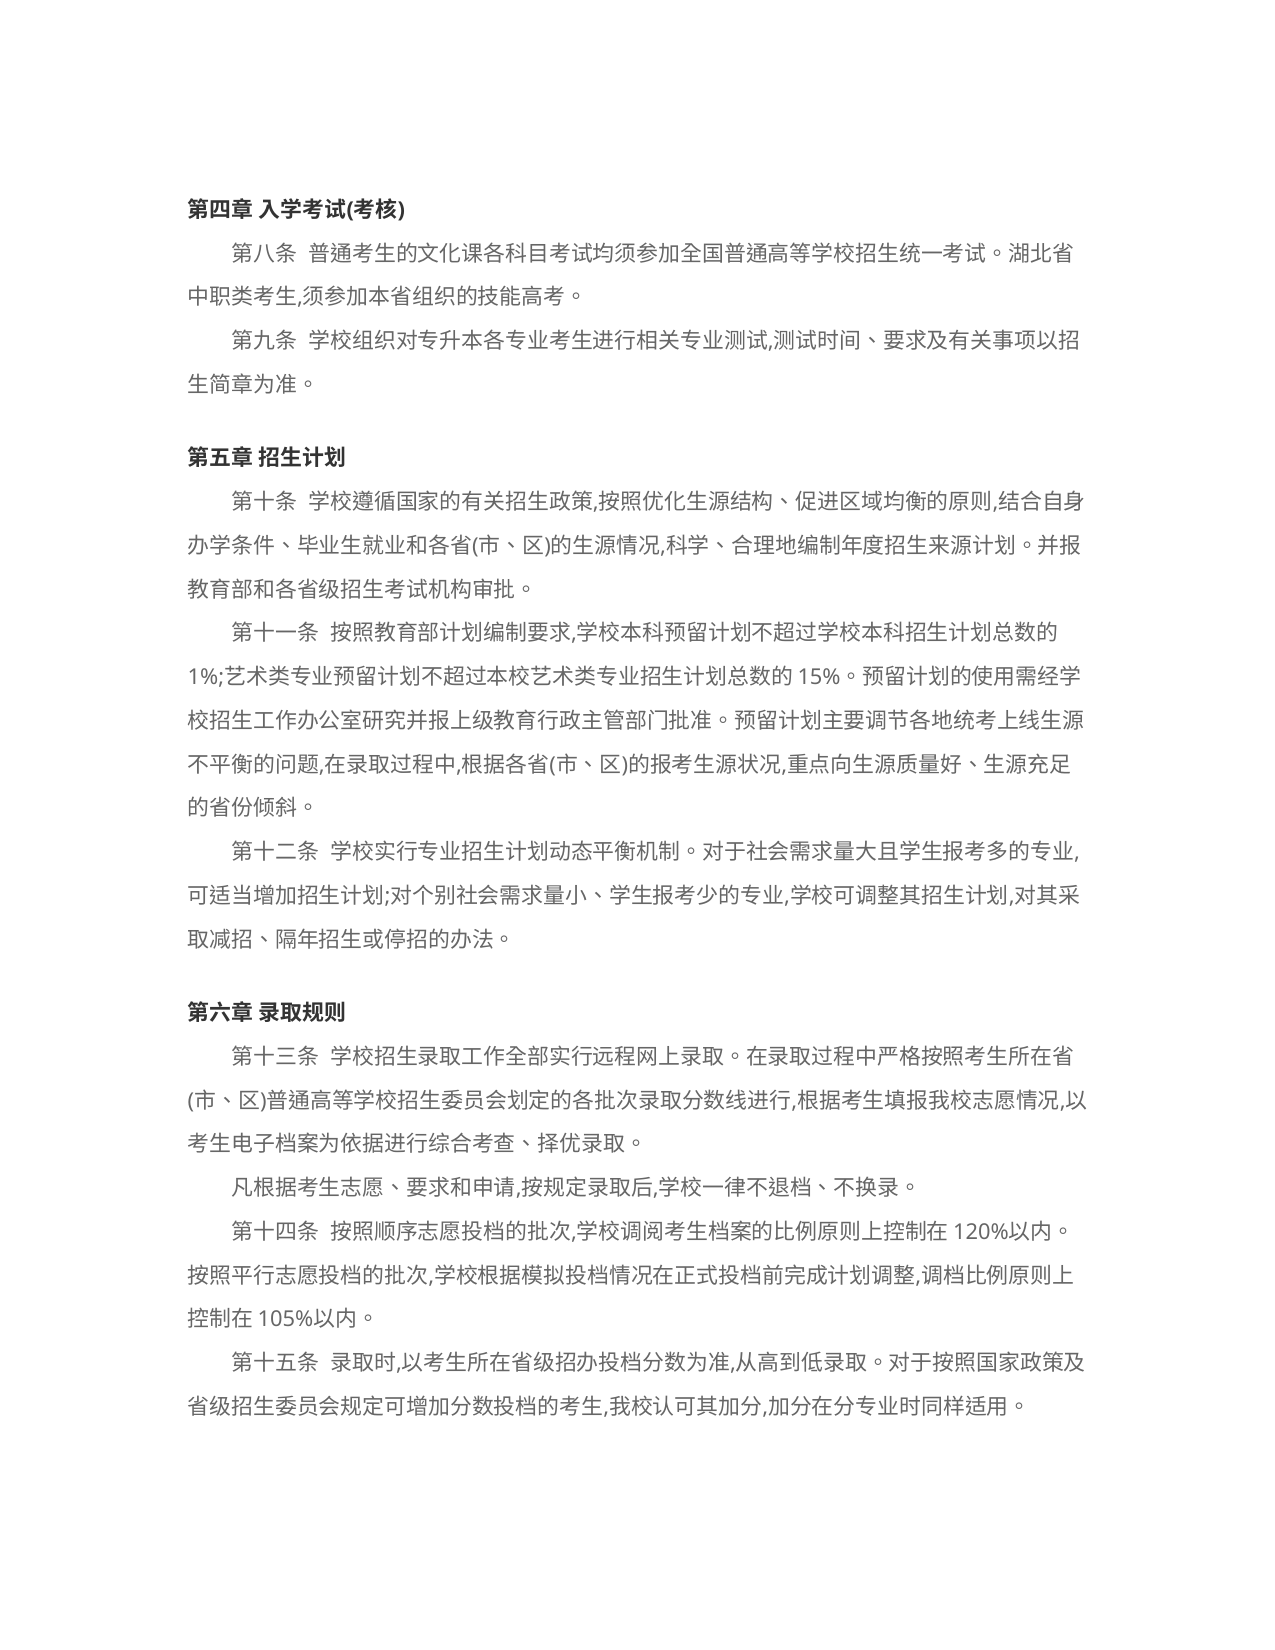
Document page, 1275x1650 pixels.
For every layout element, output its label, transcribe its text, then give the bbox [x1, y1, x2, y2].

text 第十条 学校遵循国家的有关招生政策,按照优化生源结构、促进区域均衡的原则,结合自身办学条件、毕业生就业和各省(市、区)的生源情况,科学、合理地编制年度招生来源计划。并报教育部和各省级招生考试机构审批。 [187, 472, 1087, 603]
text 第九条 学校组织对专升本各专业考生进行相关专业测试,测试时间、要求及有关事项以招生简章为准。 [187, 311, 1087, 398]
text 凡根据考生志愿、要求和申请,按规定录取后,学校一律不退档、不换录。 [187, 1158, 1087, 1202]
text 第十四条 按照顺序志愿投档的批次,学校调阅考生档案的比例原则上控制在120%以内。按照平行志愿投档的批次,学校根据模拟投档情况在正式投档前完成计划调整,调档比例原则上控制在105%以内。 [187, 1202, 1087, 1333]
text 第五章 招生计划 [187, 442, 1087, 472]
text 第六章 录取规则 [187, 997, 1087, 1027]
text 第十二条 学校实行专业招生计划动态平衡机制。对于社会需求量大且学生报考多的专业,可适当增加招生计划;对个别社会需求量小、学生报考少的专业,学校可调整其招生计划,对其采取减招、隔年招生或停招的办法。 [187, 822, 1087, 953]
text 第十一条 按照教育部计划编制要求,学校本科预留计划不超过学校本科招生计划总数的1%;艺术类专业预留计划不超过本校艺术类专业招生计划总数的15%。预留计划的使用需经学校招生工作办公室研究并报上级教育行政主管部门批准。预留计划主要调节各地统考上线生源不平衡的问题,在录取过程中,根据各省(市、区)的报考生源状况,重点向生源质量好、生源充足的省份倾斜。 [187, 603, 1087, 822]
text 第四章 入学考试(考核) [187, 194, 1087, 223]
text 第八条 普通考生的文化课各科目考试均须参加全国普通高等学校招生统一考试。湖北省中职类考生,须参加本省组织的技能高考。 [187, 223, 1087, 311]
text 第十五条 录取时,以考生所在省级招办投档分数为准,从高到低录取。对于按照国家政策及省级招生委员会规定可增加分数投档的考生,我校认可其加分,加分在分专业时同样适用。 [187, 1333, 1087, 1421]
text 第十三条 学校招生录取工作全部实行远程网上录取。在录取过程中严格按照考生所在省(市、区)普通高等学校招生委员会划定的各批次录取分数线进行,根据考生填报我校志愿情况,以考生电子档案为依据进行综合考查、择优录取。 [187, 1027, 1087, 1158]
